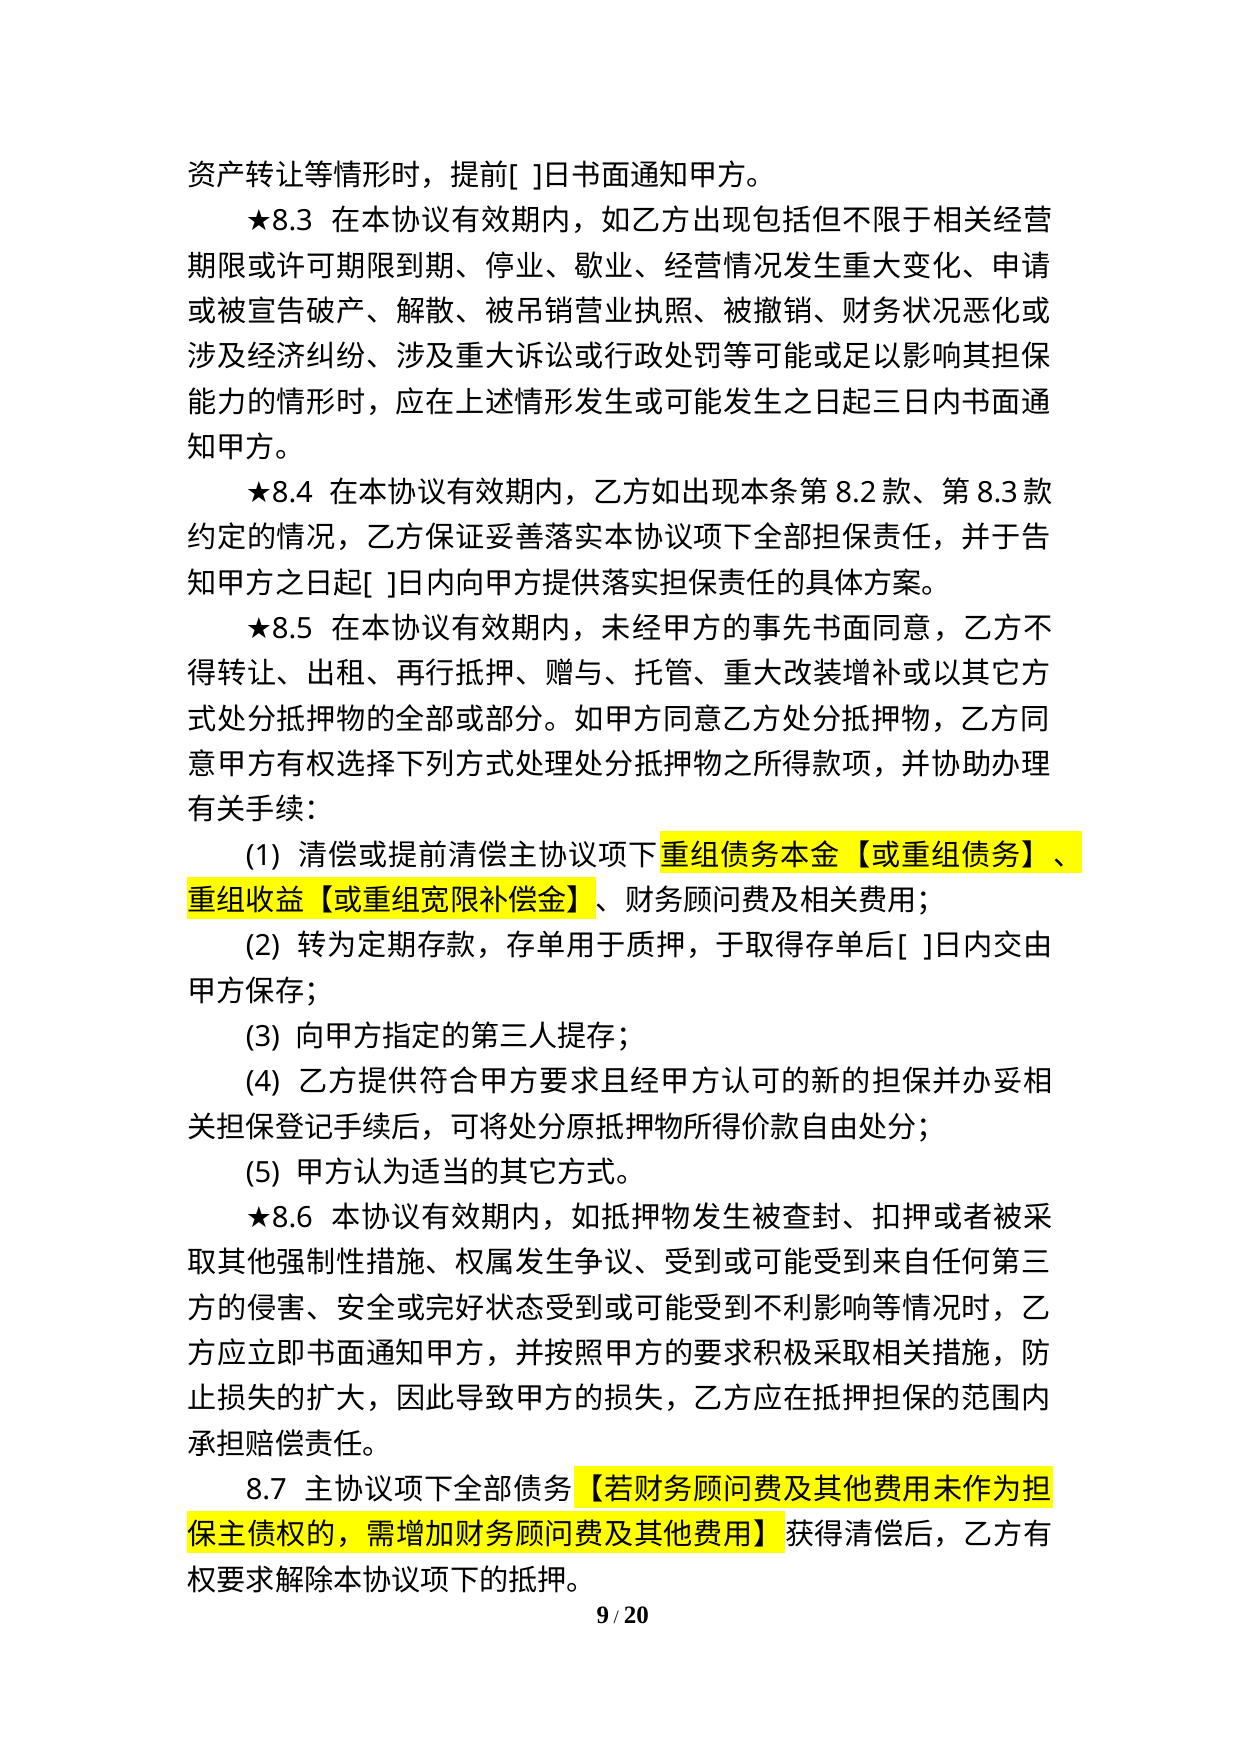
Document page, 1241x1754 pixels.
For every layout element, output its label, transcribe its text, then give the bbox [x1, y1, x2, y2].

text ★8.4 在本协议有效期内，乙方如出现本条第8.2款、第8.3款约定的情况，乙方保证妥善落实本协议项下全部担保责任，并于告知甲方之日起[ ]日内向甲方提供落实担保责任的具体方案。 [187, 467, 1053, 603]
text (5) 甲方认为适当的其它方式。 [187, 1147, 1053, 1192]
text 8.7 主协议项下全部债务【若财务顾问费及其他费用未作为担保主债权的，需增加财务顾问费及其他费用】获得清偿后，乙方有权要求解除本协议项下的抵押。 [187, 1464, 1053, 1600]
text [187, 150, 1053, 195]
text (2) 转为定期存款，存单用于质押，于取得存单后[ ]日内交由甲方保存； [187, 920, 1053, 1011]
text ★8.3 在本协议有效期内，如乙方出现包括但不限于相关经营期限或许可期限到期、停业、歇业、经营情况发生重大变化、申请或被宣告破产、解散、被吊销营业执照、被撤销、财务状况恶化或涉及经济纠纷、涉及重大诉讼或行政处罚等可能或足以影响其担保能力的情形时，应在上述情形发生或可能发生之日起三日内书面通知甲方。 [187, 195, 1053, 467]
text (4) 乙方提供符合甲方要求且经甲方认可的新的担保并办妥相关担保登记手续后，可将处分原抵押物所得价款自由处分； [187, 1056, 1053, 1147]
text (3) 向甲方指定的第三人提存； [187, 1011, 1053, 1056]
text ★8.5 在本协议有效期内，未经甲方的事先书面同意，乙方不得转让、出租、再行抵押、赠与、托管、重大改装增补或以其它方式处分抵押物的全部或部分。如甲方同意乙方处分抵押物，乙方同意甲方有权选择下列方式处理处分抵押物之所得款项，并协助办理有关手续： [187, 603, 1053, 830]
text (1) 清偿或提前清偿主协议项下重组债务本金【或重组债务】、重组收益【或重组宽限补偿金】、财务顾问费及相关费用； [187, 830, 1053, 920]
text ★8.6 本协议有效期内，如抵押物发生被查封、扣押或者被采取其他强制性措施、权属发生争议、受到或可能受到来自任何第三方的侵害、安全或完好状态受到或可能受到不利影响等情况时，乙方应立即书面通知甲方，并按照甲方的要求积极采取相关措施，防止损失的扩大，因此导致甲方的损失，乙方应在抵押担保的范围内承担赔偿责任。 [187, 1192, 1053, 1464]
